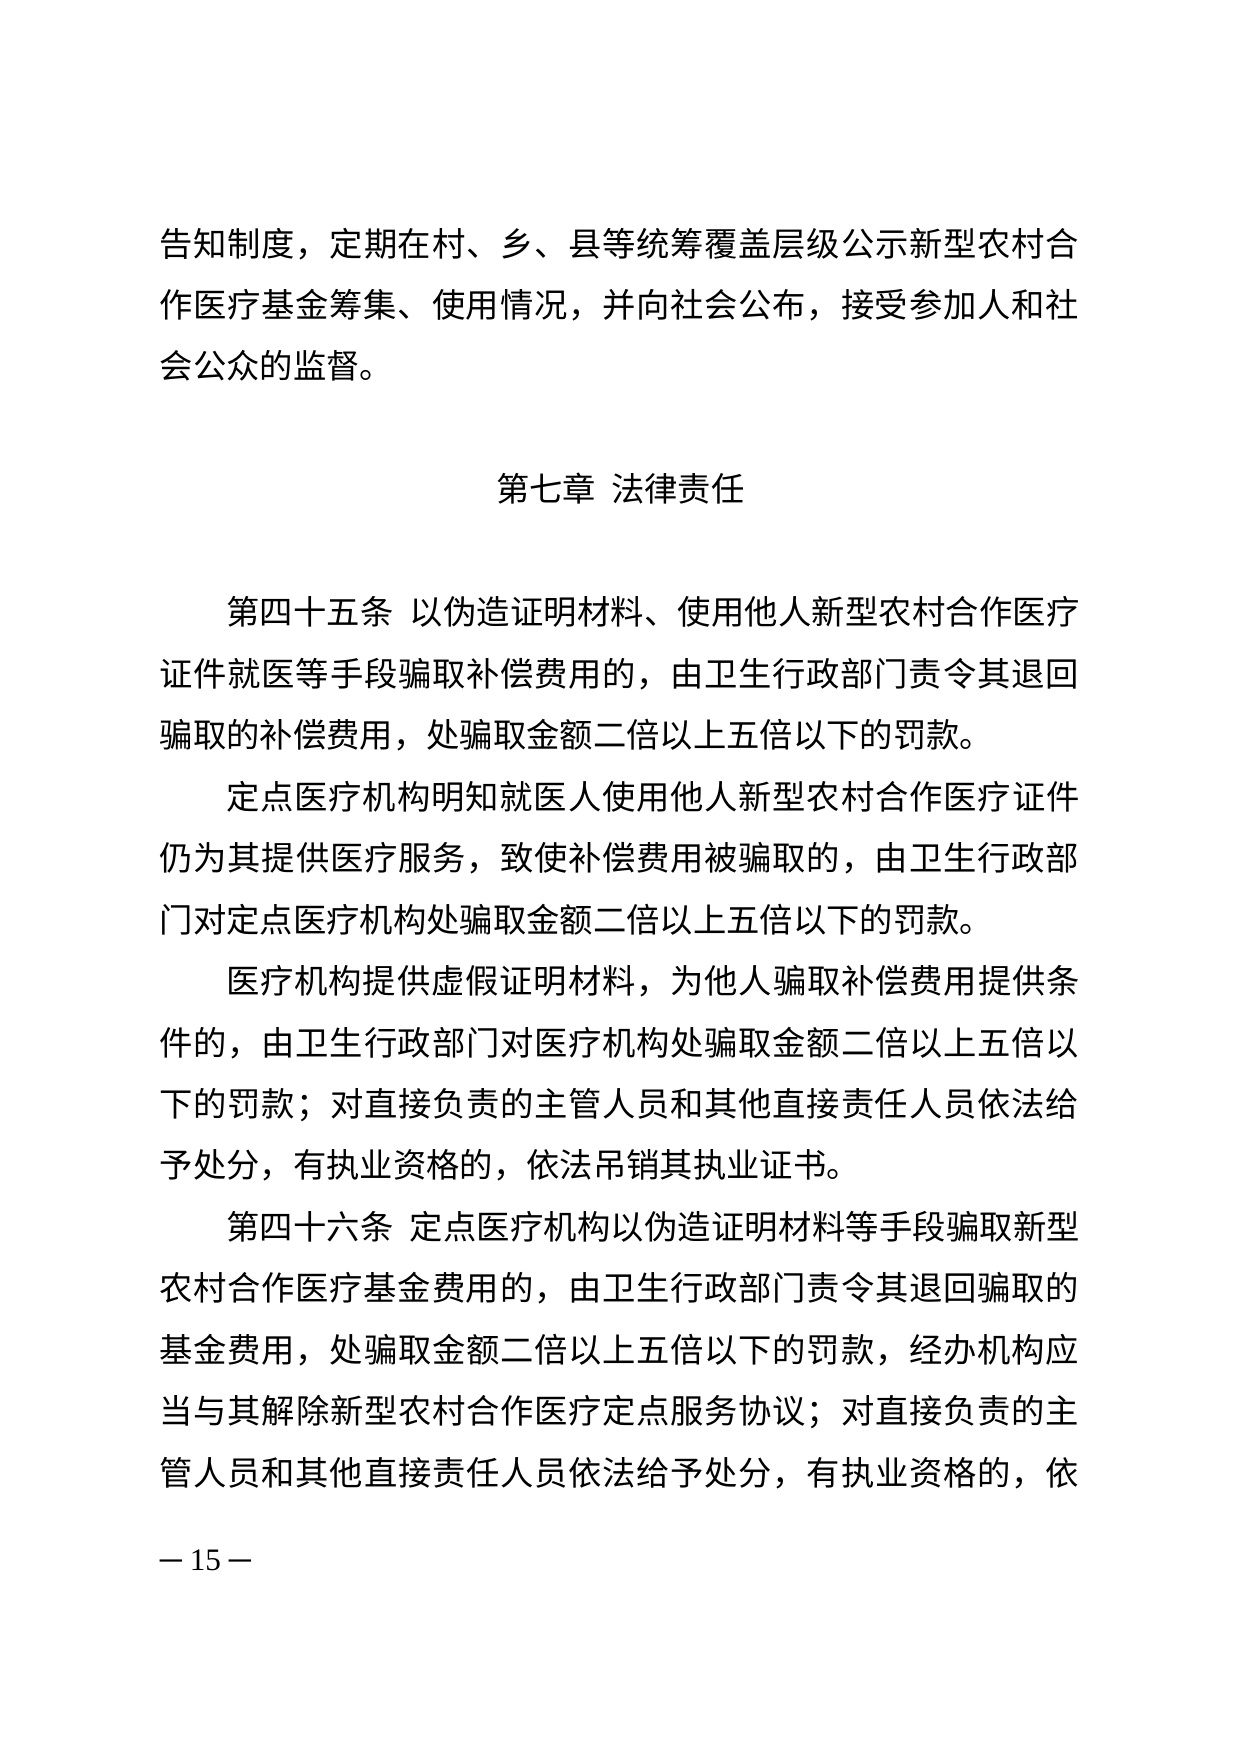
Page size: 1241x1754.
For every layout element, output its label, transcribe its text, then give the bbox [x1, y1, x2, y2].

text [159, 207, 1081, 391]
text 第七章 法律责任 [159, 453, 1081, 514]
text 定点医疗机构明知就医人使用他人新型农村合作医疗证件，仍为其提供医疗服务，致使补偿费用被骗取的，由卫生行政部门对定点医疗机构处骗取金额二倍以上五倍以下的罚款。 [159, 760, 1081, 944]
text 医疗机构提供虚假证明材料，为他人骗取补偿费用提供条件的，由卫生行政部门对医疗机构处骗取金额二倍以上五倍以下的罚款；对直接负责的主管人员和其他直接责任人员依法给予处分，有执业资格的，依法吊销其执业证书。 [159, 944, 1081, 1190]
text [159, 1190, 1081, 1497]
text 第四十五条 以伪造证明材料、使用他人新型农村合作医疗证件就医等手段骗取补偿费用的，由卫生行政部门责令其退回骗取的补偿费用，处骗取金额二倍以上五倍以下的罚款。 [159, 576, 1081, 760]
